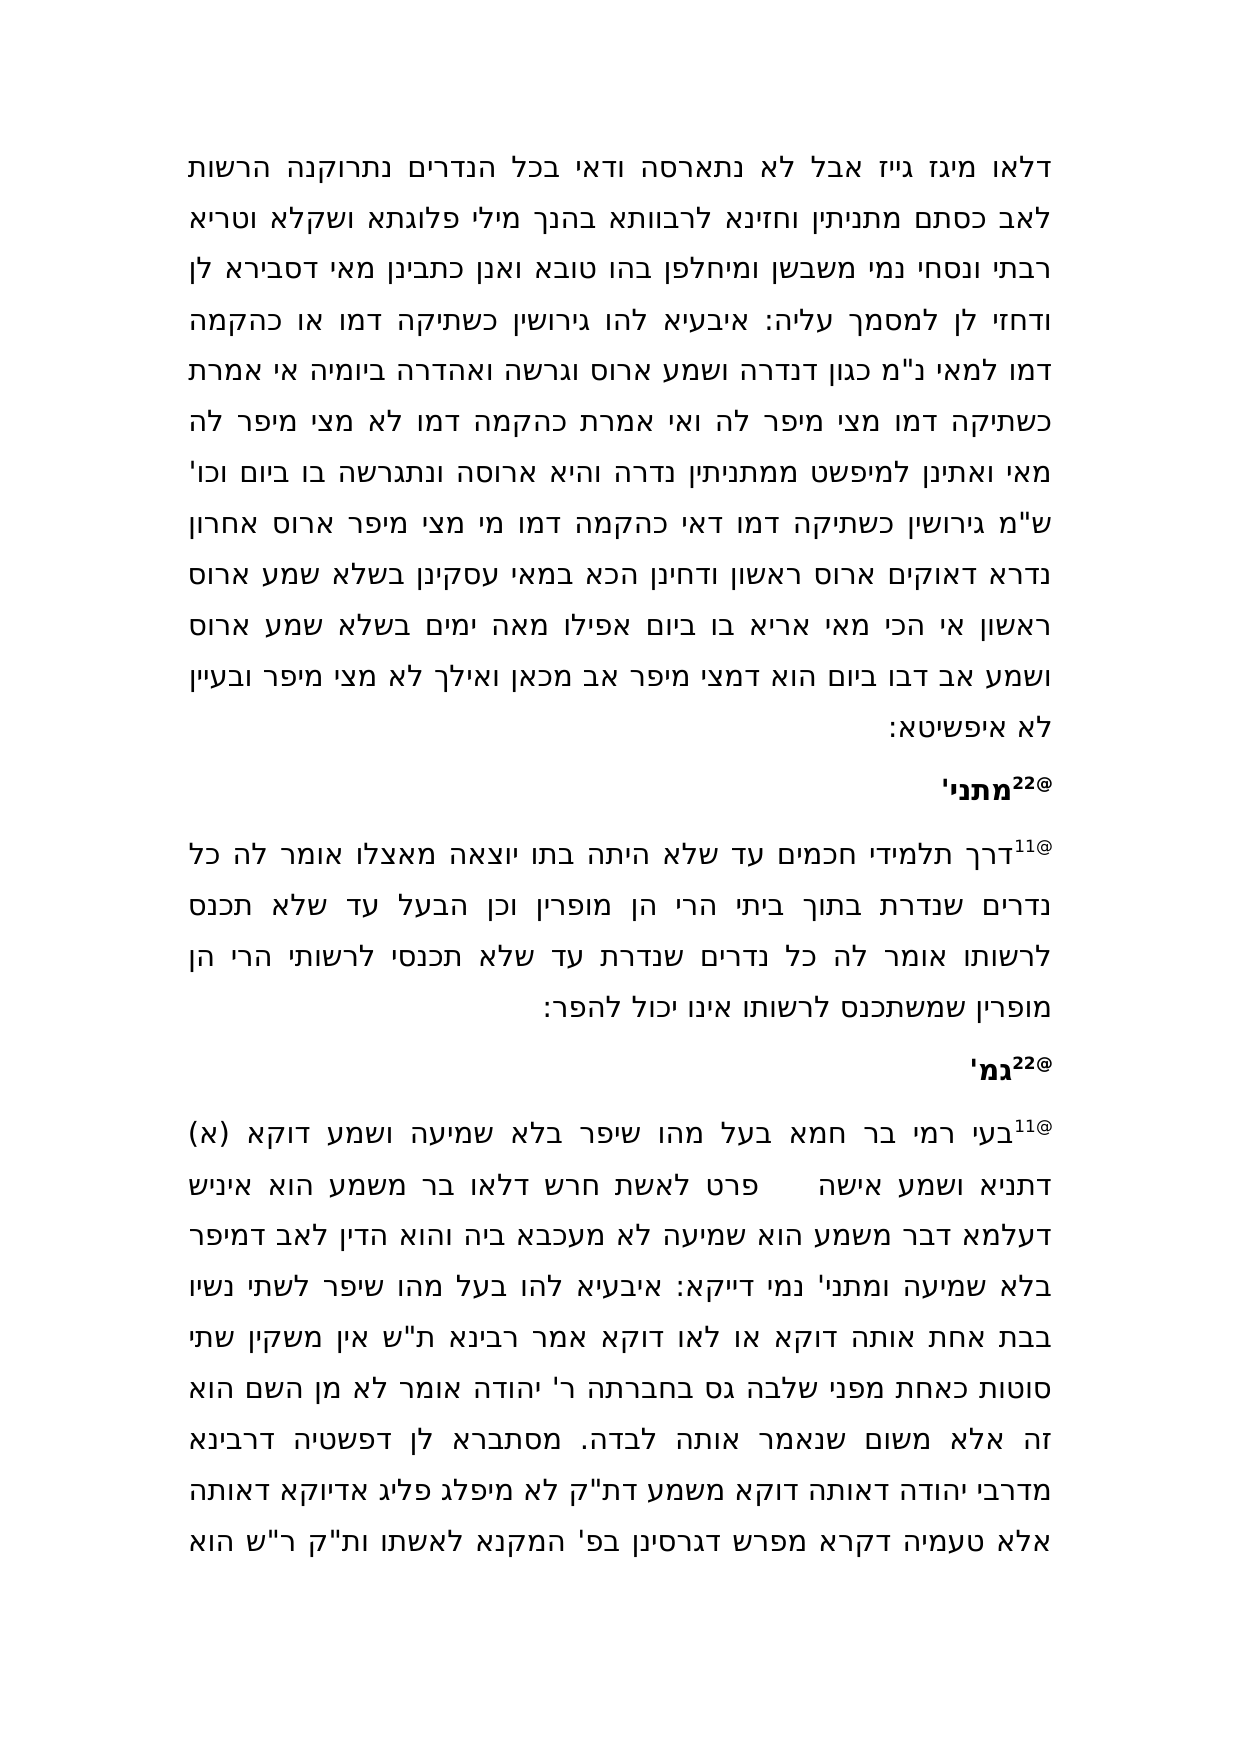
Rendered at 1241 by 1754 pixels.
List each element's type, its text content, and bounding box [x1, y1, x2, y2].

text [187, 1117, 1053, 1558]
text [187, 150, 1053, 744]
text @11דרך תלמידי חכמים עד שלא היתה בתו יוצאה מאצלו אומר לה כל נדרים שנדרת בתוך ביתי הרי הן מופרין וכן הבעל עד שלא תכנס לרשותו אומר לה כל נדרים שנדרת עד שלא תכנסי לרשותי הרי הן מופרין שמשתכנס לרשותו אינו יכול להפר: [187, 837, 1053, 1024]
subtitle @22גמ' [187, 1053, 1053, 1087]
subtitle @22מתני' [187, 774, 1053, 808]
